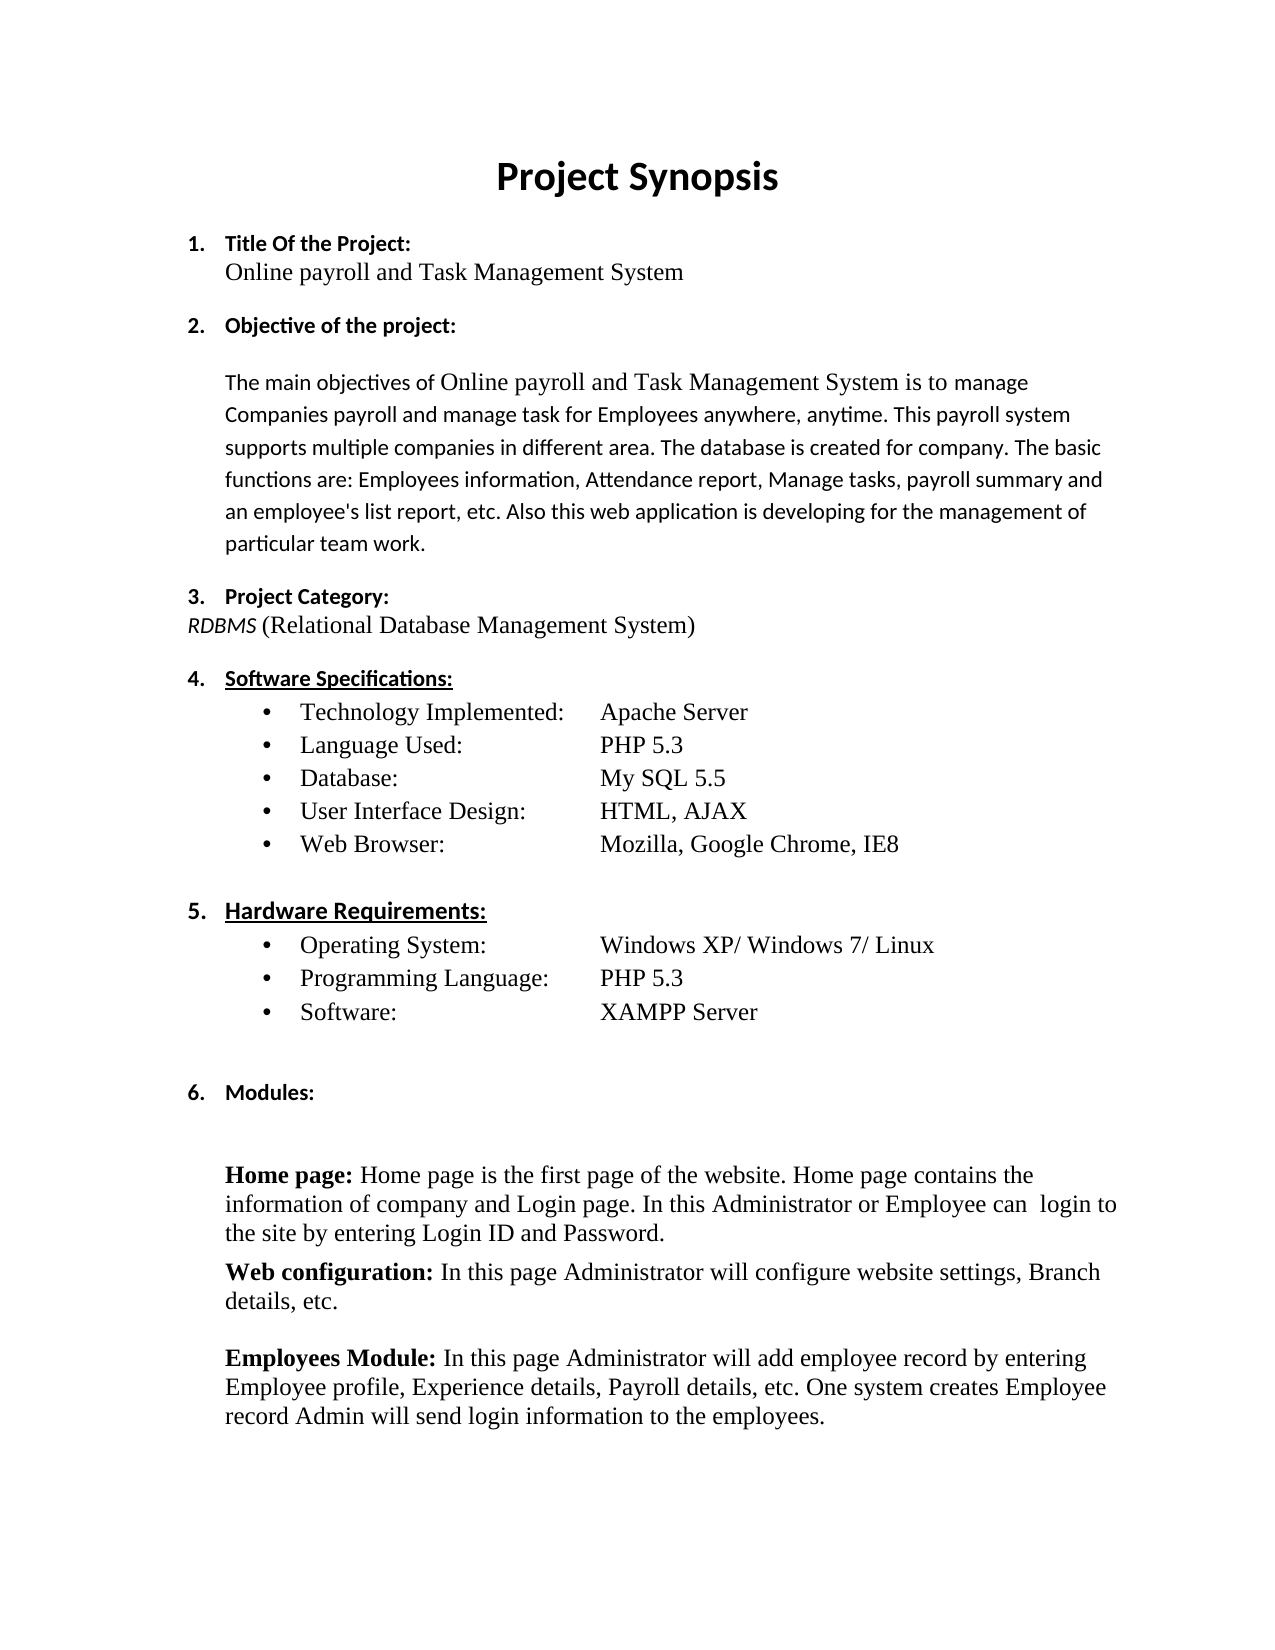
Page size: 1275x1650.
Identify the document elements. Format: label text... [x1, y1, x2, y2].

list User Interface Design: HTML, AJAX [262, 796, 1125, 825]
text Home page: Home page is the first page of the website. Home page contains the information of company and Login page. In this Administrator or Employee can login to the site by entering Login ID and Password. [225, 1160, 1125, 1247]
text Online payroll and Task Management System [225, 257, 1125, 286]
list Web Browser: Mozilla, Google Chrome, IE8 [262, 829, 1125, 858]
list Software Specifications: [187, 664, 1125, 692]
list Database: My SQL 5.5 [262, 763, 1125, 792]
list Language Used: PHP 5.3 [262, 730, 1125, 758]
list Hardware Requirements: [187, 895, 1125, 926]
list Programming Language: PHP 5.3 [262, 963, 1125, 992]
list Technology Implemented: Apache Server [262, 697, 1125, 725]
text Employees Module: In this page Administrator will add employee record by entering Employee profile, Experience details, Payroll details, etc. One system creates Employee record Admin will send login information to the employees. [225, 1343, 1125, 1429]
text Web configuration: In this page Administrator will configure website settings, Branch details, etc. [225, 1257, 1125, 1314]
list Objective of the project: [187, 311, 1125, 339]
text RDBMS (Relational Database Management System) [187, 610, 1125, 639]
list Operating System: Windows XP/ Windows 7/ Linux [262, 930, 1125, 959]
list Software: XAMPP Server [262, 996, 1125, 1025]
list Project Category: [187, 582, 1125, 610]
text The main objectives of Online payroll and Task Management System is to manage Companies payroll and manage task for Employees anywhere, anytime. This payroll system supports multiple companies in different area. The database is created for company. The basic functions are: Employees information, Attendance report, Manage tasks, payroll summary and an employee's list report, etc. Also this web application is developing for the management of particular team work. [225, 367, 1125, 557]
list Modules: [187, 1078, 1125, 1106]
list Title Of the Project: [187, 229, 1125, 257]
text Project Synopsis [150, 150, 1125, 201]
